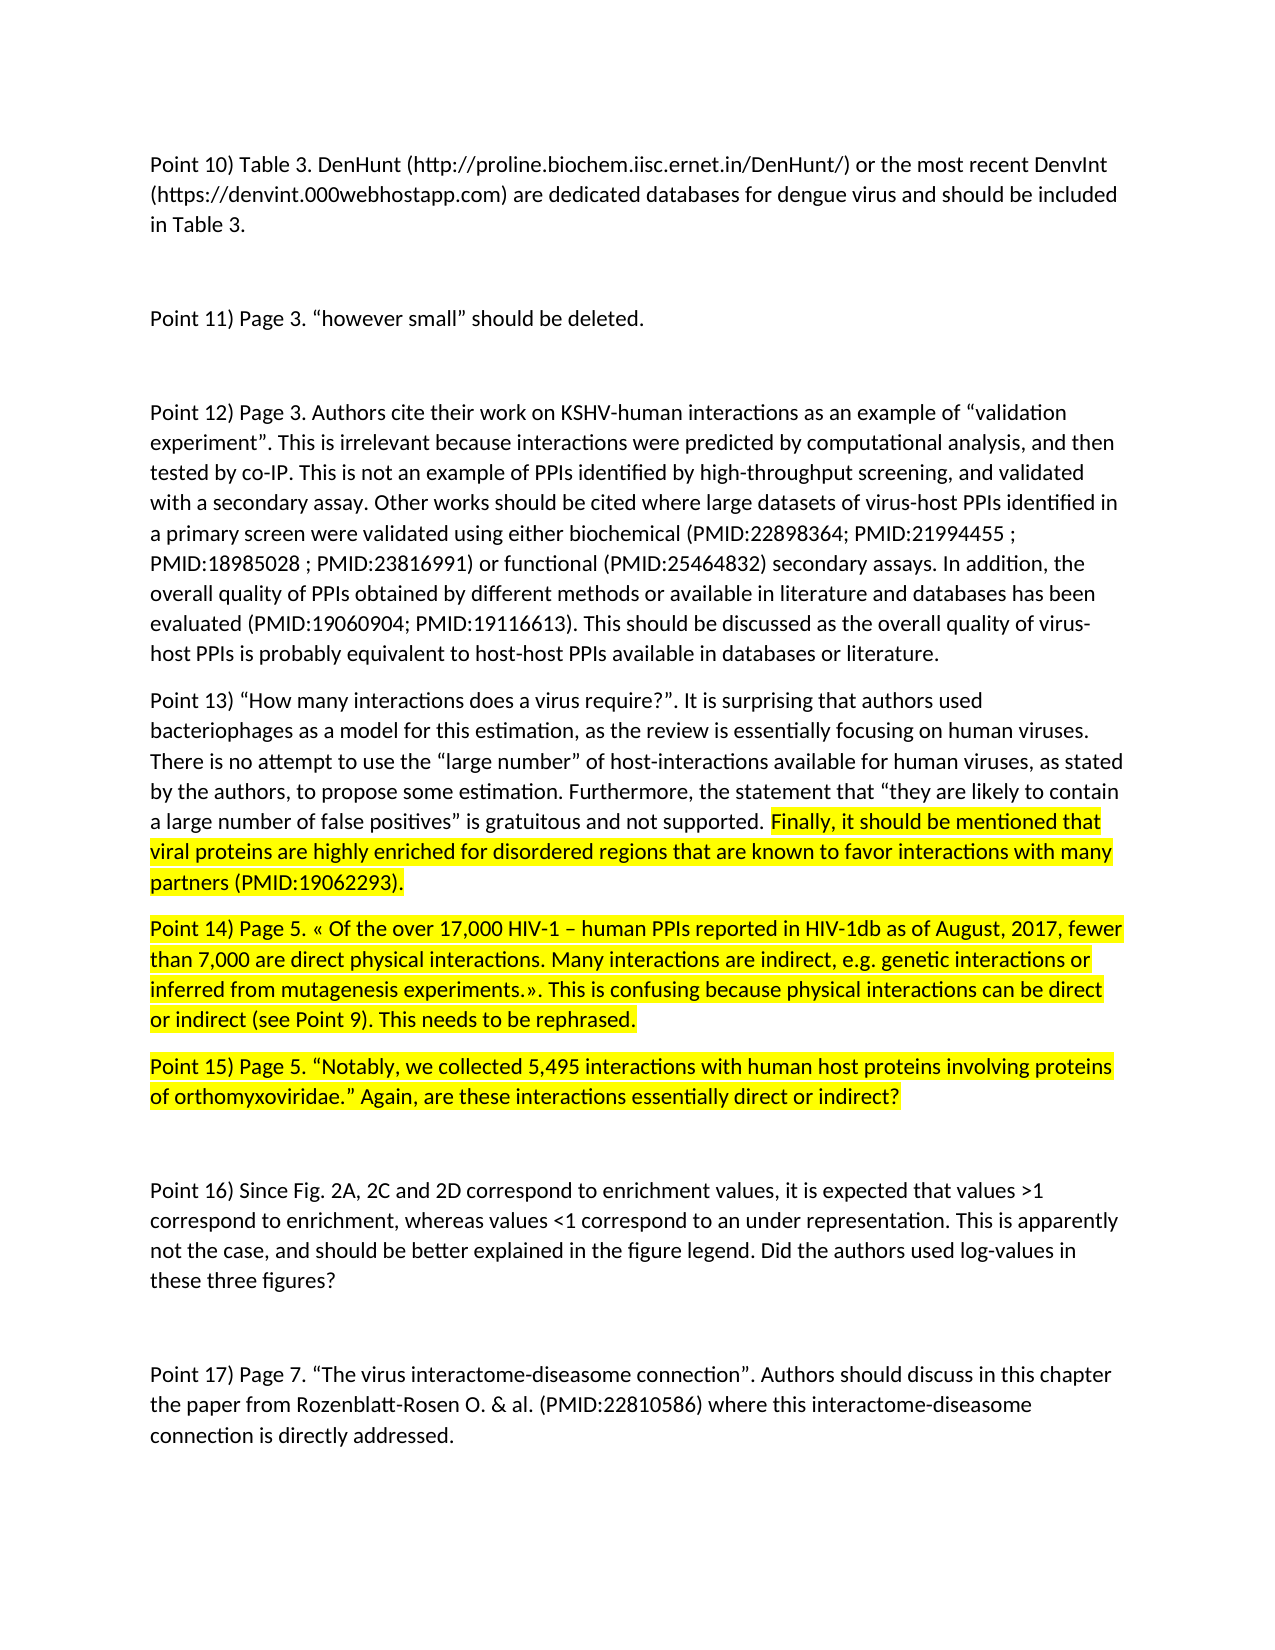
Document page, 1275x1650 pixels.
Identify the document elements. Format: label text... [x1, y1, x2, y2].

text Point 14) Page 5. « Of the over 17,000 HIV-1 – human PPIs reported in HIV-1db as of August, 2017, fewer than 7,000 are direct physical interactions. Many interactions are indirect, e.g. genetic interactions or inferred from mutagenesis experiments.». This is confusing because physical interactions can be direct or indirect (see Point 9). This needs to be rephrased. [150, 914, 1125, 1033]
text Point 10) Table 3. DenHunt (http://proline.biochem.iisc.ernet.in/DenHunt/) or the most recent DenvInt (https://denvint.000webhostapp.com) are dedicated databases for dengue virus and should be included in Table 3. [150, 150, 1125, 238]
text Point 15) Page 5. “Notably, we collected 5,495 interactions with human host proteins involving proteins of orthomyxoviridae.” Again, are these interactions essentially direct or indirect? [150, 1052, 1125, 1110]
text Point 16) Since Fig. 2A, 2C and 2D correspond to enrichment values, it is expected that values >1 correspond to enrichment, whereas values <1 correspond to an under representation. This is apparently not the case, and should be better explained in the figure legend. Did the authors used log-values in these three figures? [150, 1176, 1125, 1295]
text Point 11) Page 3. “however small” should be deleted. [150, 304, 1125, 332]
text Point 13) “How many interactions does a virus require?”. It is surprising that authors used bacteriophages as a model for this estimation, as the review is essentially focusing on human viruses. There is no attempt to use the “large number” of host-interactions available for human viruses, as stated by the authors, to propose some estimation. Furthermore, the statement that “they are likely to contain a large number of false positives” is gratuitous and not supported. Finally, it should be mentioned that viral proteins are highly enriched for disordered regions that are known to favor interactions with many partners (PMID:19062293). [150, 686, 1125, 896]
text Point 12) Page 3. Authors cite their work on KSHV-human interactions as an example of “validation experiment”. This is irrelevant because interactions were predicted by computational analysis, and then tested by co-IP. This is not an example of PPIs identified by high-throughput screening, and validated with a secondary assay. Other works should be cited where large datasets of virus-host PPIs identified in a primary screen were validated using either biochemical (PMID:22898364; PMID:21994455 ; PMID:18985028 ; PMID:23816991) or functional (PMID:25464832) secondary assays. In addition, the overall quality of PPIs obtained by different methods or available in literature and databases has been evaluated (PMID:19060904; PMID:19116613). This should be discussed as the overall quality of virus-host PPIs is probably equivalent to host-host PPIs available in databases or literature. [150, 398, 1125, 668]
text Point 17) Page 7. “The virus interactome-diseasome connection”. Authors should discuss in this chapter the paper from Rozenblatt-Rosen O. & al. (PMID:22810586) where this interactome-diseasome connection is directly addressed. [150, 1360, 1125, 1449]
